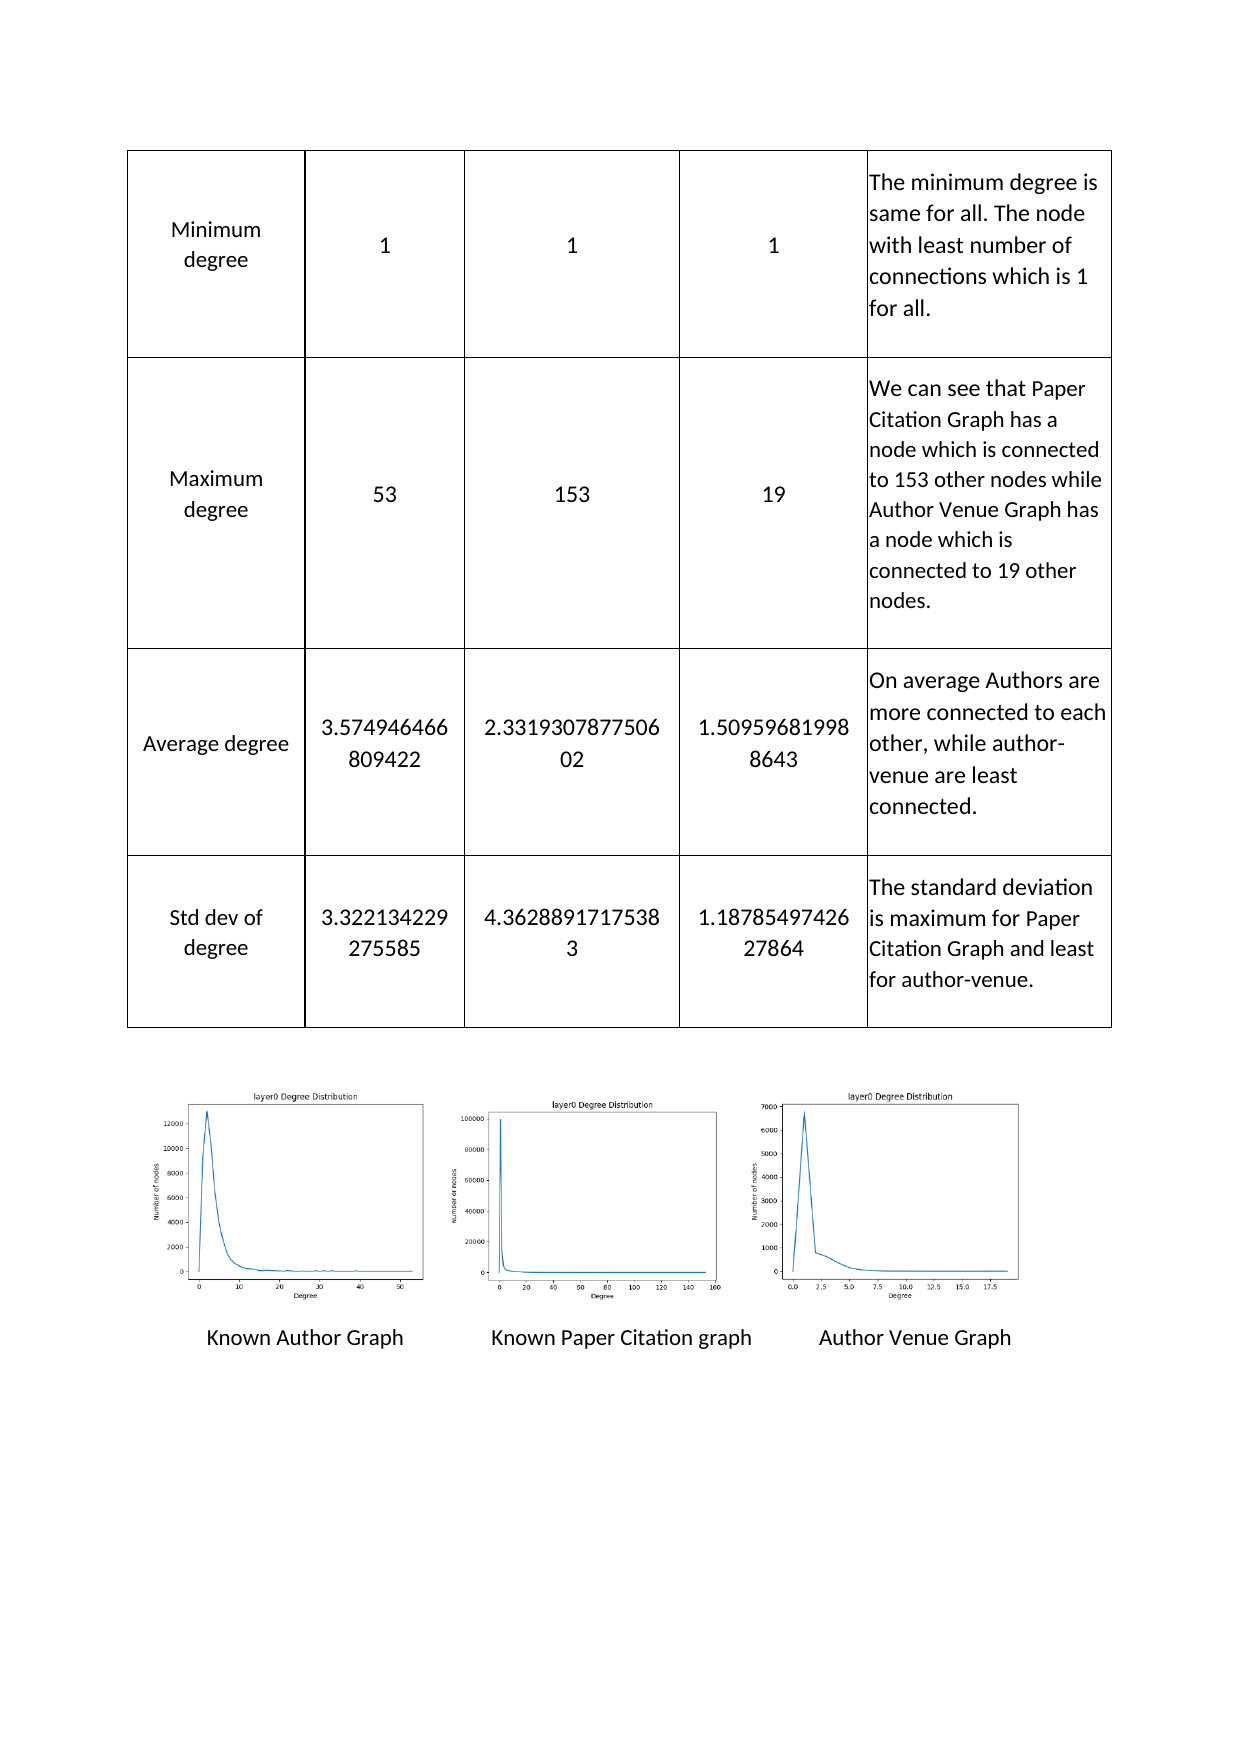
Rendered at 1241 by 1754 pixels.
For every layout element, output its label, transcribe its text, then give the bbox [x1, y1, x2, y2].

table_cell The minimum degree is same for all. The node with least number of connections which is 1 for all. [868, 151, 1111, 357]
table_cell 1 [465, 151, 679, 357]
table_cell Minimum degree [128, 151, 304, 357]
table_cell We can see that Paper Citation Graph has a node which is connected to 153 other nodes while Author Venue Graph has a node which is connected to 19 other nodes. [868, 358, 1111, 648]
table_cell 1 [306, 151, 464, 357]
table_cell 1 [680, 151, 867, 357]
table_cell 2.331930787750602 [465, 649, 679, 855]
table_cell 19 [680, 358, 867, 648]
table_cell 153 [465, 358, 679, 648]
table_cell The standard deviation is maximum for Paper Citation Graph and least for author-venue. [868, 856, 1111, 1027]
table_cell 3.574946466809422 [306, 649, 464, 855]
table_cell Maximum degree [128, 358, 304, 648]
text Known Author Graph Known Paper Citation graph Author Venue Graph [150, 1323, 1090, 1351]
table_cell Average degree [128, 649, 304, 855]
table_cell 53 [306, 358, 464, 648]
table_cell On average Authors are more connected to each other, while author-venue are least connected. [868, 649, 1111, 855]
table_cell 3.322134229275585 [306, 856, 464, 1027]
table_cell 4.36288917175383 [465, 856, 679, 1027]
table_cell 1.509596819988643 [680, 649, 867, 855]
table_cell 1.1878549742627864 [680, 856, 867, 1027]
table_cell Std dev of degree [128, 856, 304, 1027]
picture [150, 1076, 1048, 1304]
